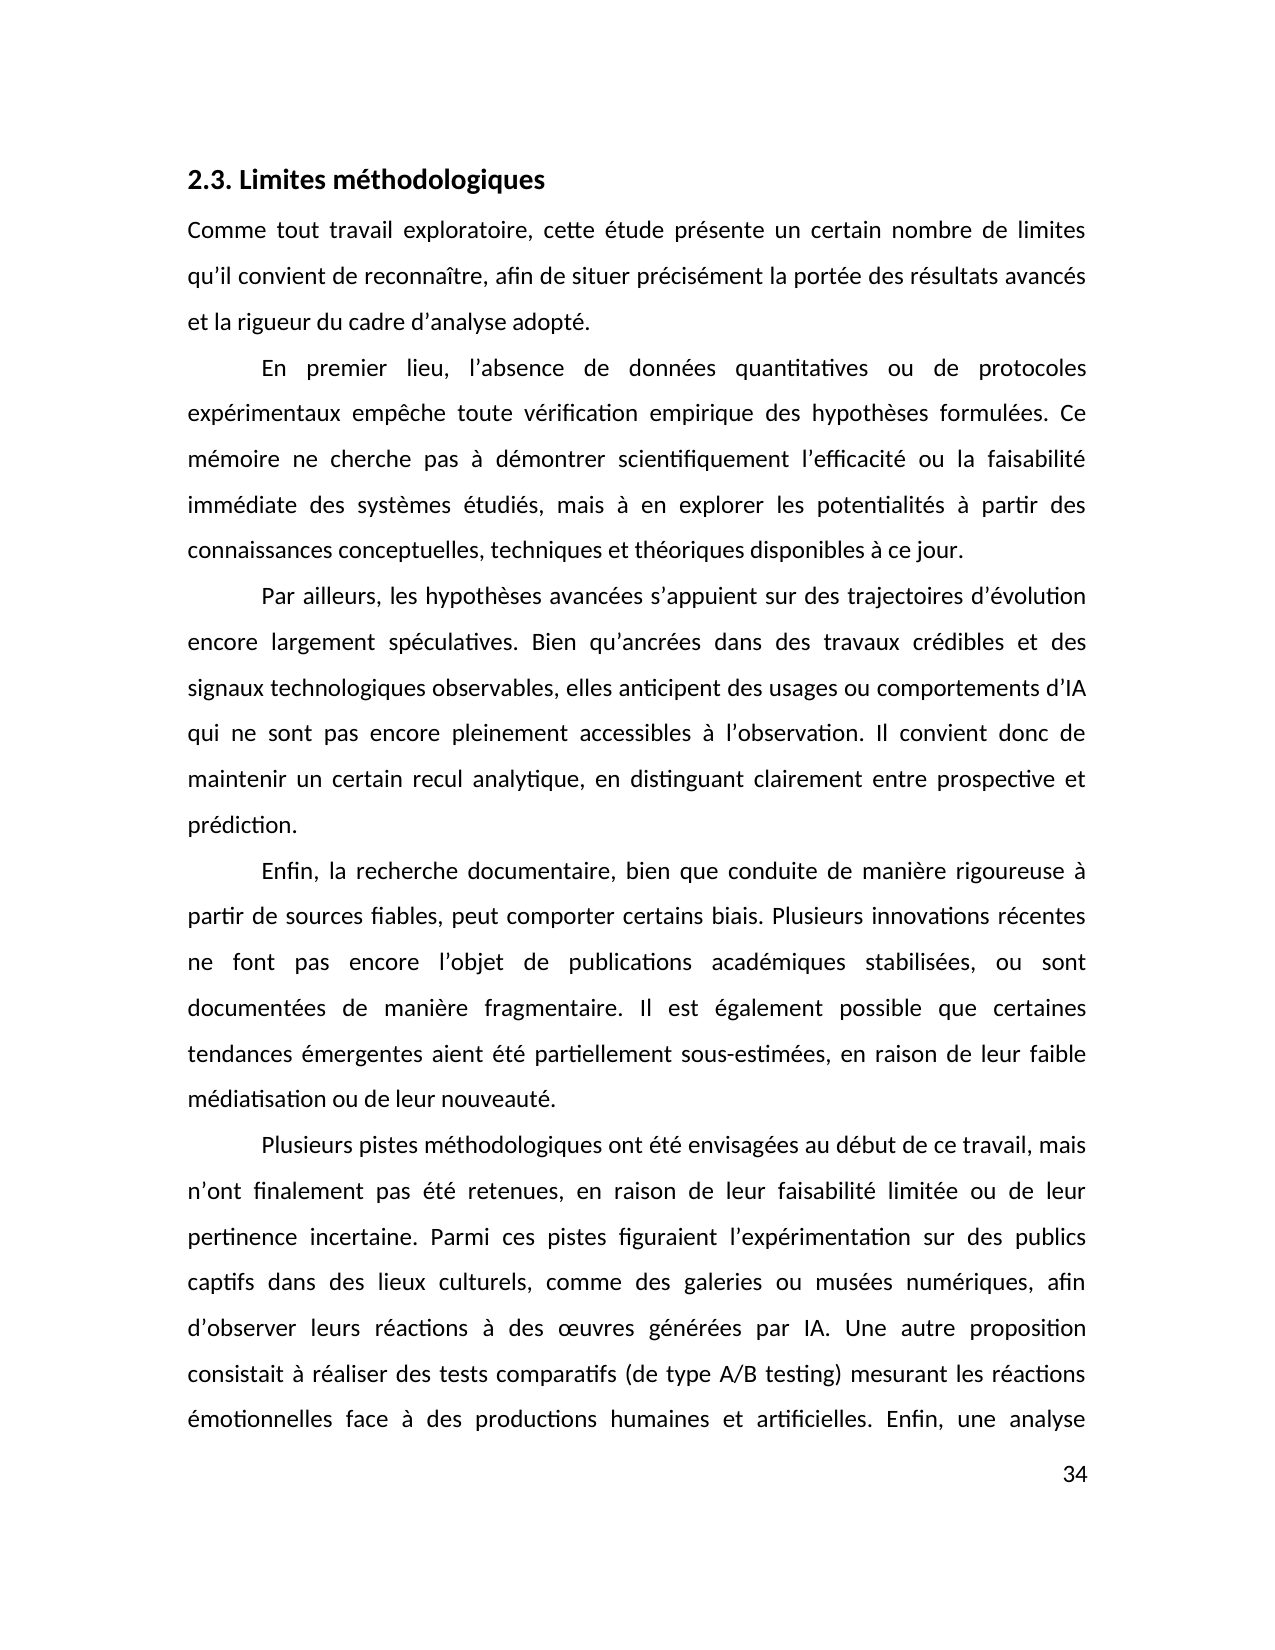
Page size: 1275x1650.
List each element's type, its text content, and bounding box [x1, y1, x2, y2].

subtitle 2.3. Limites méthodologiques [187, 161, 1087, 197]
text En premier lieu, l’absence de données quantitatives ou de protocoles expérimentaux empêche toute vérification empirique des hypothèses formulées. Ce mémoire ne cherche pas à démontrer scientifiquement l’efficacité ou la faisabilité immédiate des systèmes étudiés, mais à en explorer les potentialités à partir des connaissances conceptuelles, techniques et théoriques disponibles à ce jour. [187, 352, 1087, 565]
text Par ailleurs, les hypothèses avancées s’appuient sur des trajectoires d’évolution encore largement spéculatives. Bien qu’ancrées dans des travaux crédibles et des signaux technologiques observables, elles anticipent des usages ou comportements d’IA qui ne sont pas encore pleinement accessibles à l’observation. Il convient donc de maintenir un certain recul analytique, en distinguant clairement entre prospective et prédiction. [187, 580, 1087, 839]
text Enfin, la recherche documentaire, bien que conduite de manière rigoureuse à partir de sources fiables, peut comporter certains biais. Plusieurs innovations récentes ne font pas encore l’objet de publications académiques stabilisées, ou sont documentées de manière fragmentaire. Il est également possible que certaines tendances émergentes aient été partiellement sous-estimées, en raison de leur faible médiatisation ou de leur nouveauté. [187, 855, 1087, 1114]
text Comme tout travail exploratoire, cette étude présente un certain nombre de limites qu’il convient de reconnaître, afin de situer précisément la portée des résultats avancés et la rigueur du cadre d’analyse adopté. [187, 214, 1087, 337]
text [187, 1129, 1087, 1434]
